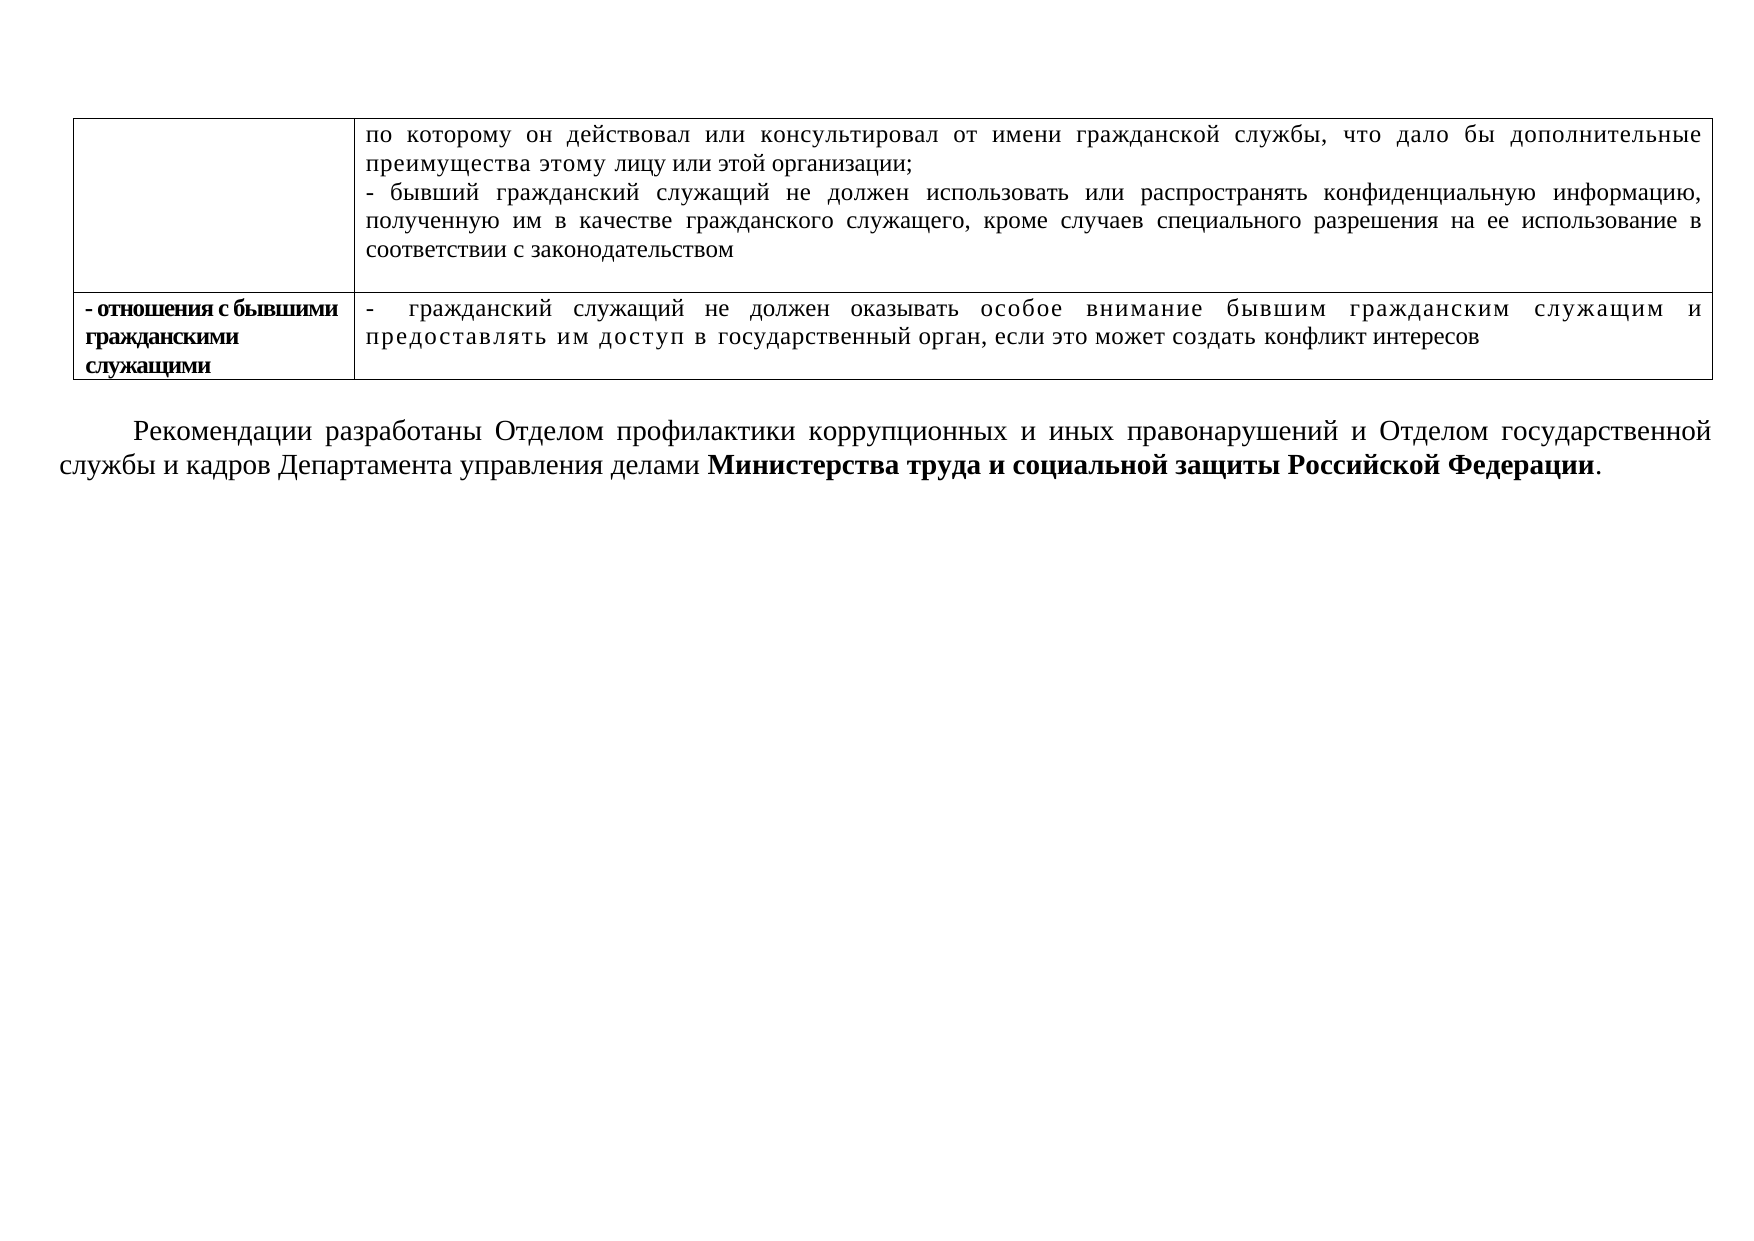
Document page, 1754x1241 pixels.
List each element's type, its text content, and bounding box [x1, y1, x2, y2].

text Рекомендации разработаны Отделом профилактики коррупционных и иных правонарушений и Отделом государственной службы и кадров Департамента управления делами Министерства труда и социальной защиты Российской Федерации. [59, 413, 1713, 481]
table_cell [74, 119, 354, 292]
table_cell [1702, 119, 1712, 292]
table_cell гражданский служащий не должен оказывать особое внимание бывшим гражданским служащим и предоставлять им доступ в государственный орган, если это может создать конфликт интересов [355, 293, 1712, 379]
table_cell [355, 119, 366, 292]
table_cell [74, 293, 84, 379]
